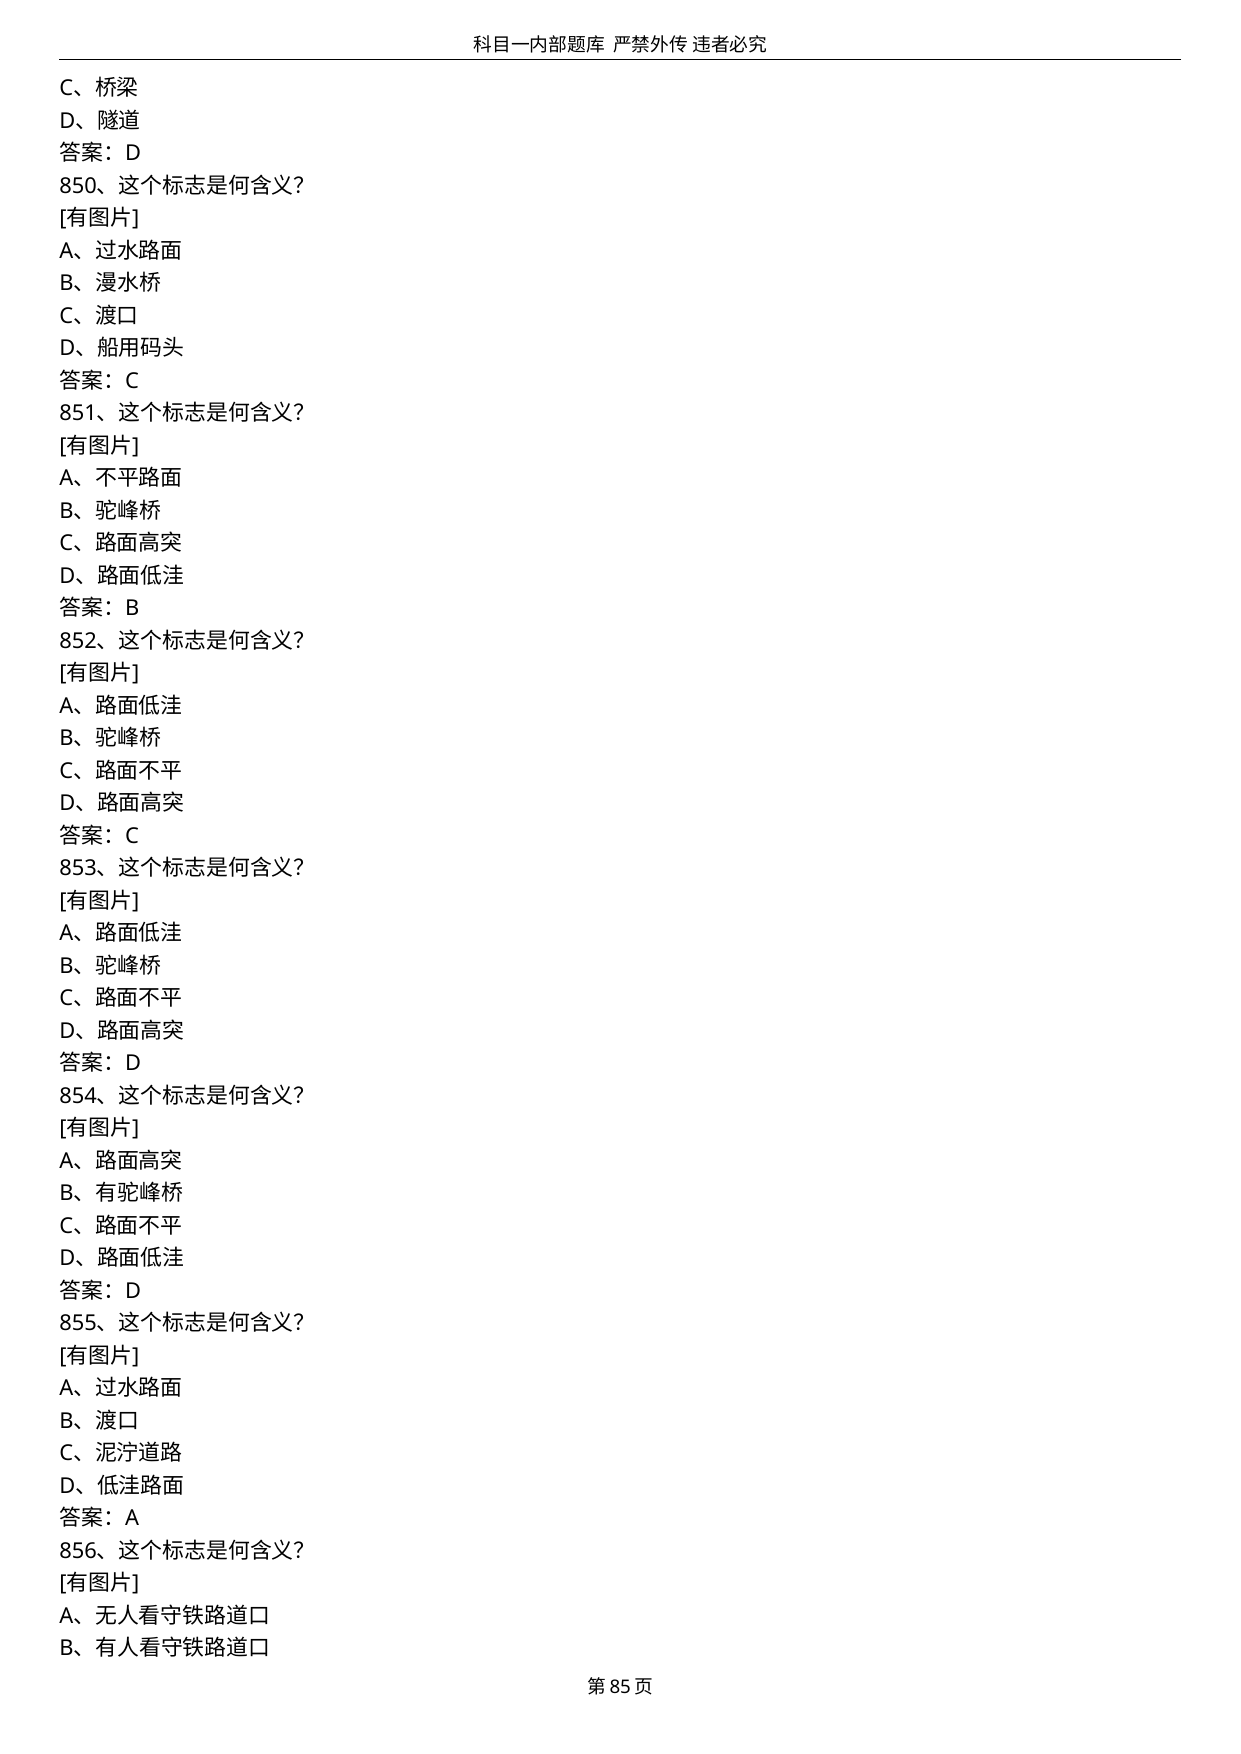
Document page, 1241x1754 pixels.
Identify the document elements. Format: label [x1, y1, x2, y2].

text [59, 70, 1181, 1662]
